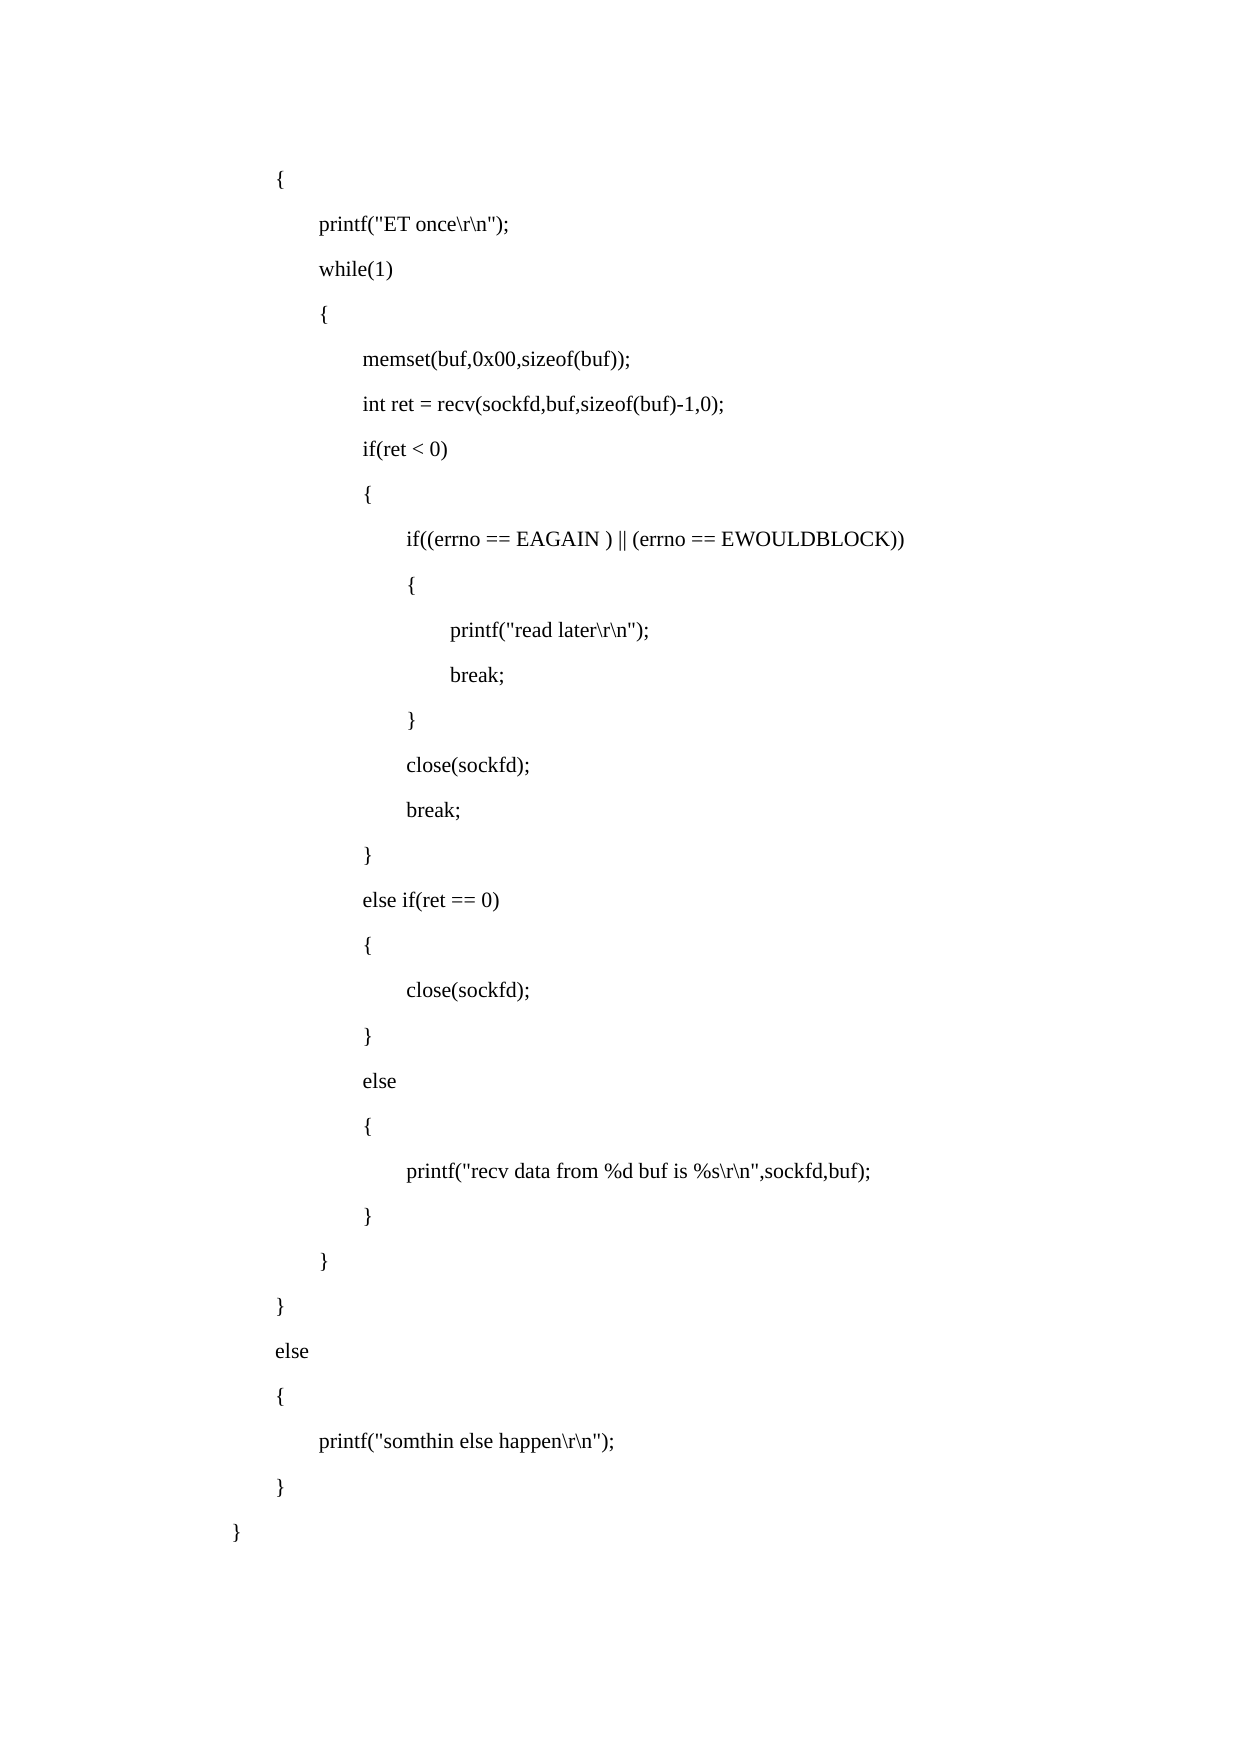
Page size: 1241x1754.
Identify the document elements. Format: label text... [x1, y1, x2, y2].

text } [187, 1470, 1053, 1502]
text printf("ET once\r\n"); [187, 207, 1053, 239]
text { [187, 162, 1053, 194]
text { [187, 929, 1053, 961]
text { [187, 297, 1053, 330]
text } [187, 1244, 1053, 1277]
text } [187, 1019, 1053, 1051]
text } [187, 838, 1053, 871]
text memset(buf,0x00,sizeof(buf)); [187, 342, 1053, 375]
text break; [187, 793, 1053, 826]
text printf("recv data from %d buf is %s\r\n",sockfd,buf); [187, 1154, 1053, 1187]
text while(1) [187, 252, 1053, 285]
text { [187, 478, 1053, 510]
text if((errno == EAGAIN ) || (errno == EWOULDBLOCK)) [187, 523, 1053, 555]
text printf("somthin else happen\r\n"); [187, 1425, 1053, 1457]
text else if(ret == 0) [187, 884, 1053, 916]
text { [187, 568, 1053, 600]
text close(sockfd); [187, 748, 1053, 781]
text printf("read later\r\n"); [187, 613, 1053, 646]
text if(ret < 0) [187, 433, 1053, 465]
text else [187, 1335, 1053, 1367]
text { [187, 1380, 1053, 1412]
text { [187, 1109, 1053, 1142]
text } [187, 1289, 1053, 1322]
text int ret = recv(sockfd,buf,sizeof(buf)-1,0); [187, 387, 1053, 420]
text } [187, 1515, 1053, 1548]
text break; [187, 658, 1053, 691]
text } [187, 1199, 1053, 1232]
text } [187, 703, 1053, 736]
text close(sockfd); [187, 974, 1053, 1006]
text else [187, 1064, 1053, 1097]
